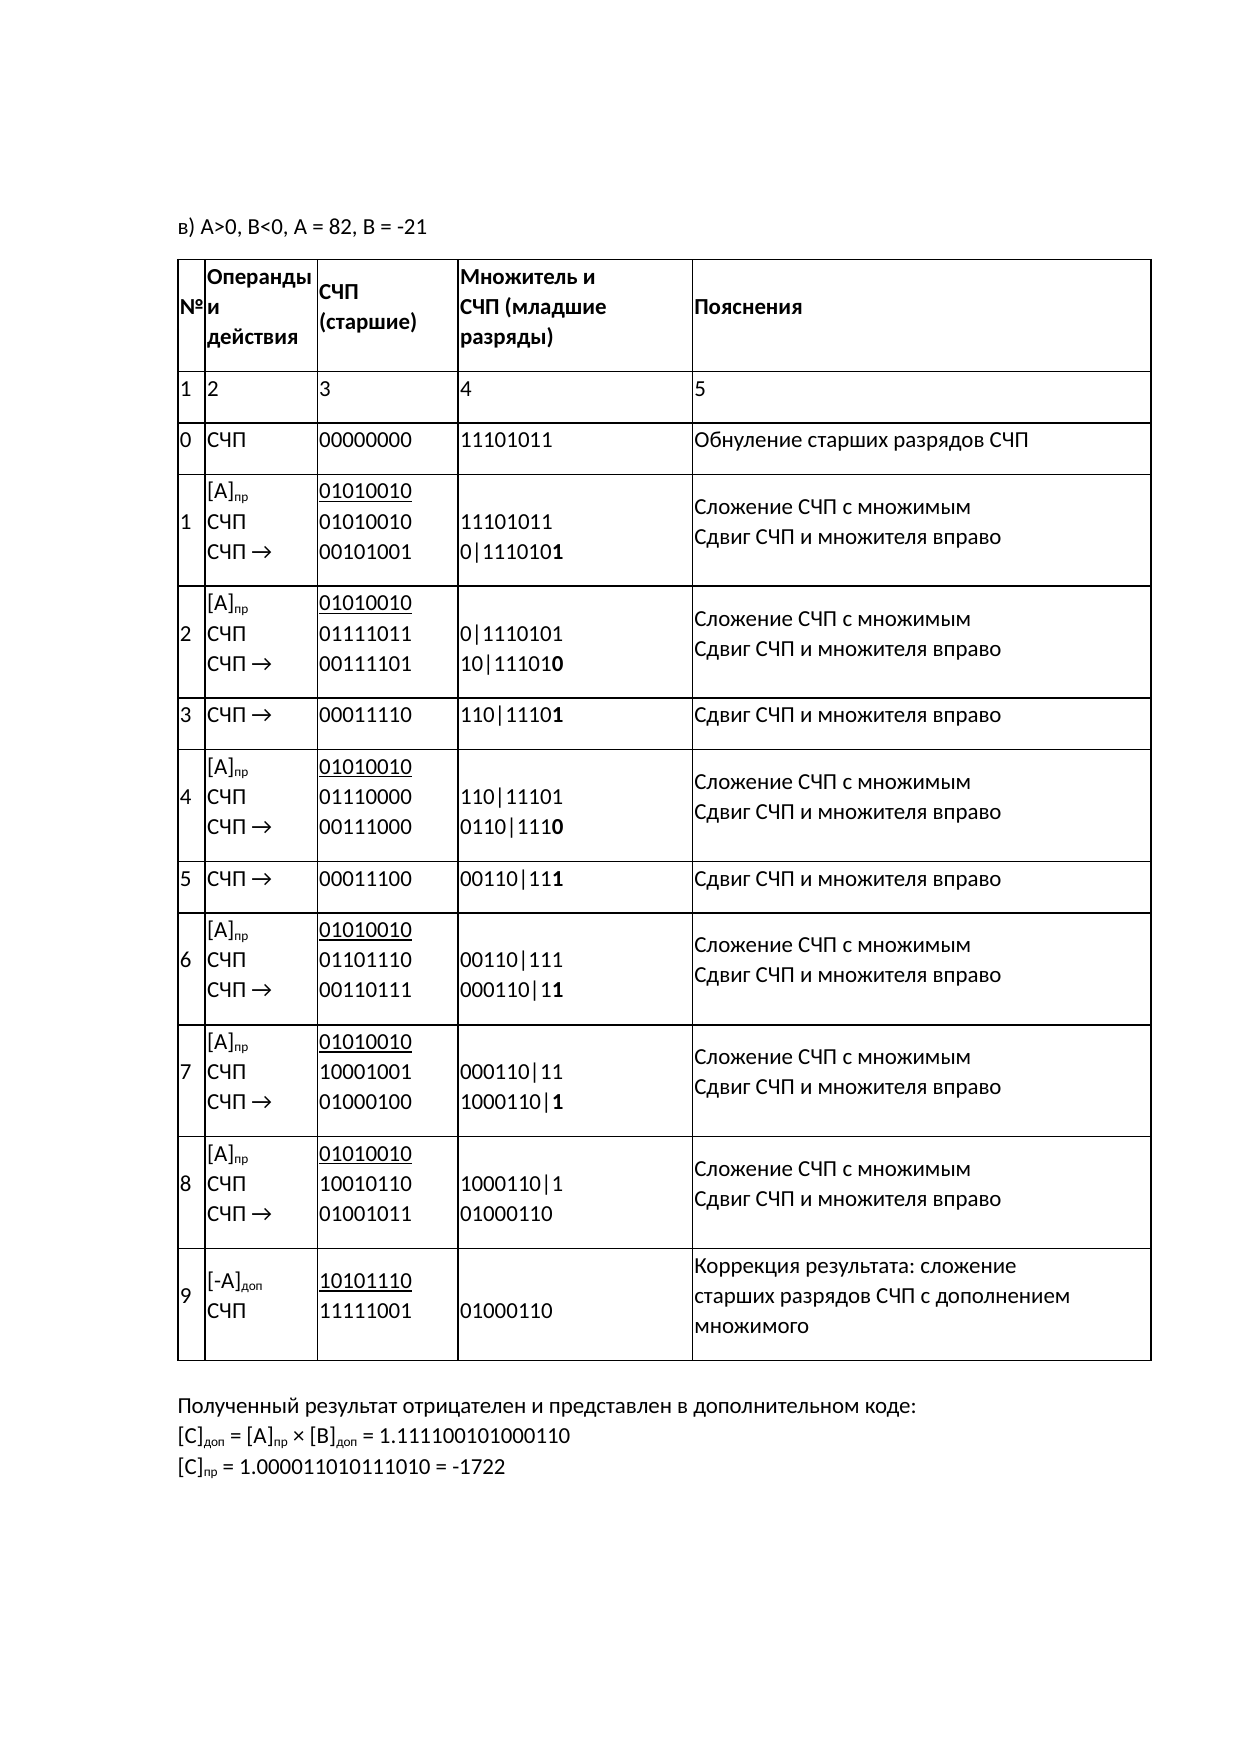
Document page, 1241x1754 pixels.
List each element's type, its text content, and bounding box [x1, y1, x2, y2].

table_cell Сдвиг СЧП и множителя вправо [693, 862, 1150, 912]
table_cell 00011100 [318, 862, 457, 912]
table_cell Сдвиг СЧП и множителя вправо [693, 699, 1150, 749]
table_cell 9 [179, 1249, 204, 1359]
table_cell 11101011 0|1110101 [459, 475, 692, 585]
table_cell [A]пр СЧП СЧП → [206, 475, 317, 585]
table_cell 1 [179, 475, 204, 585]
table_cell 4 [179, 750, 204, 861]
table_cell [A]пр СЧП СЧП → [206, 750, 317, 861]
table_cell 2 [179, 587, 204, 697]
table_header СЧП (старшие) [318, 260, 457, 371]
table_cell 110|11101 0110|1110 [459, 750, 692, 861]
table_cell Сложение СЧП с множимым Сдвиг СЧП и множителя вправо [693, 1137, 1150, 1248]
table_cell 2 [206, 372, 317, 422]
table_cell 11101011 [459, 424, 692, 473]
table_header Множитель и СЧП (младшие разряды) [459, 260, 692, 371]
table_cell 000110|11 1000110|1 [459, 1026, 692, 1136]
table_cell [A]пр СЧП СЧП → [206, 914, 317, 1024]
table_cell Сложение СЧП с множимым Сдвиг СЧП и множителя вправо [693, 475, 1150, 585]
table_cell 01010010 01111011 00111101 [318, 587, 457, 697]
table_cell [A]пр СЧП СЧП → [206, 587, 317, 697]
table_cell 3 [318, 372, 457, 422]
table_cell Сложение СЧП с множимым Сдвиг СЧП и множителя вправо [693, 1026, 1150, 1136]
table_cell 00110|111 000110|11 [459, 914, 692, 1024]
table_cell 00011110 [318, 699, 457, 749]
table_cell 10101110 11111001 [318, 1249, 457, 1359]
text Полученный результат отрицателен и представлен в дополнительном коде: [C]доп = [A]пр × [B]доп = 1.111100101000110 [C]пр = 1.000011010111010 = -1722 [177, 1361, 1152, 1540]
table_header Пояснения [693, 260, 1150, 371]
table_cell 5 [179, 862, 204, 912]
table_cell [A]пр СЧП СЧП → [206, 1026, 317, 1136]
table_cell 1 [179, 372, 204, 422]
table_cell СЧП → [206, 862, 317, 912]
table_cell [A]пр СЧП СЧП → [206, 1137, 317, 1248]
table_cell Сложение СЧП с множимым Сдвиг СЧП и множителя вправо [693, 914, 1150, 1024]
table_cell 6 [179, 914, 204, 1024]
table_cell 01010010 01010010 00101001 [318, 475, 457, 585]
table_cell СЧП → [206, 699, 317, 749]
table_cell 5 [693, 372, 1150, 422]
table_cell 110|11101 [459, 699, 692, 749]
table_cell 8 [179, 1137, 204, 1248]
table_cell 0 [179, 424, 204, 473]
table_header Операнды и действия [206, 260, 317, 371]
table_cell СЧП [206, 424, 317, 473]
table_cell 1000110|1 01000110 [459, 1137, 692, 1248]
table_cell 01010010 10001001 01000100 [318, 1026, 457, 1136]
table_cell Коррекция результата: сложение старших разрядов СЧП с дополнением множимого [693, 1249, 1150, 1359]
table_cell 4 [459, 372, 692, 422]
table_cell 01010010 01101110 00110111 [318, 914, 457, 1024]
table_cell 00000000 [318, 424, 457, 473]
table_header № [179, 260, 204, 371]
table_cell Сложение СЧП с множимым Сдвиг СЧП и множителя вправо [693, 587, 1150, 697]
table_cell Сложение СЧП с множимым Сдвиг СЧП и множителя вправо [693, 750, 1150, 861]
table_cell [-A]доп СЧП [206, 1249, 317, 1359]
table_cell 01010010 10010110 01001011 [318, 1137, 457, 1248]
table_cell 01010010 01110000 00111000 [318, 750, 457, 861]
text в) A>0, B<0, A = 82, B = -21 [177, 212, 1152, 240]
table_cell 01000110 [459, 1249, 692, 1359]
table_cell 7 [179, 1026, 204, 1136]
table_cell 00110|111 [459, 862, 692, 912]
table_cell Обнуление старших разрядов СЧП [693, 424, 1150, 473]
table_cell 0|1110101 10|111010 [459, 587, 692, 697]
table_cell 3 [179, 699, 204, 749]
